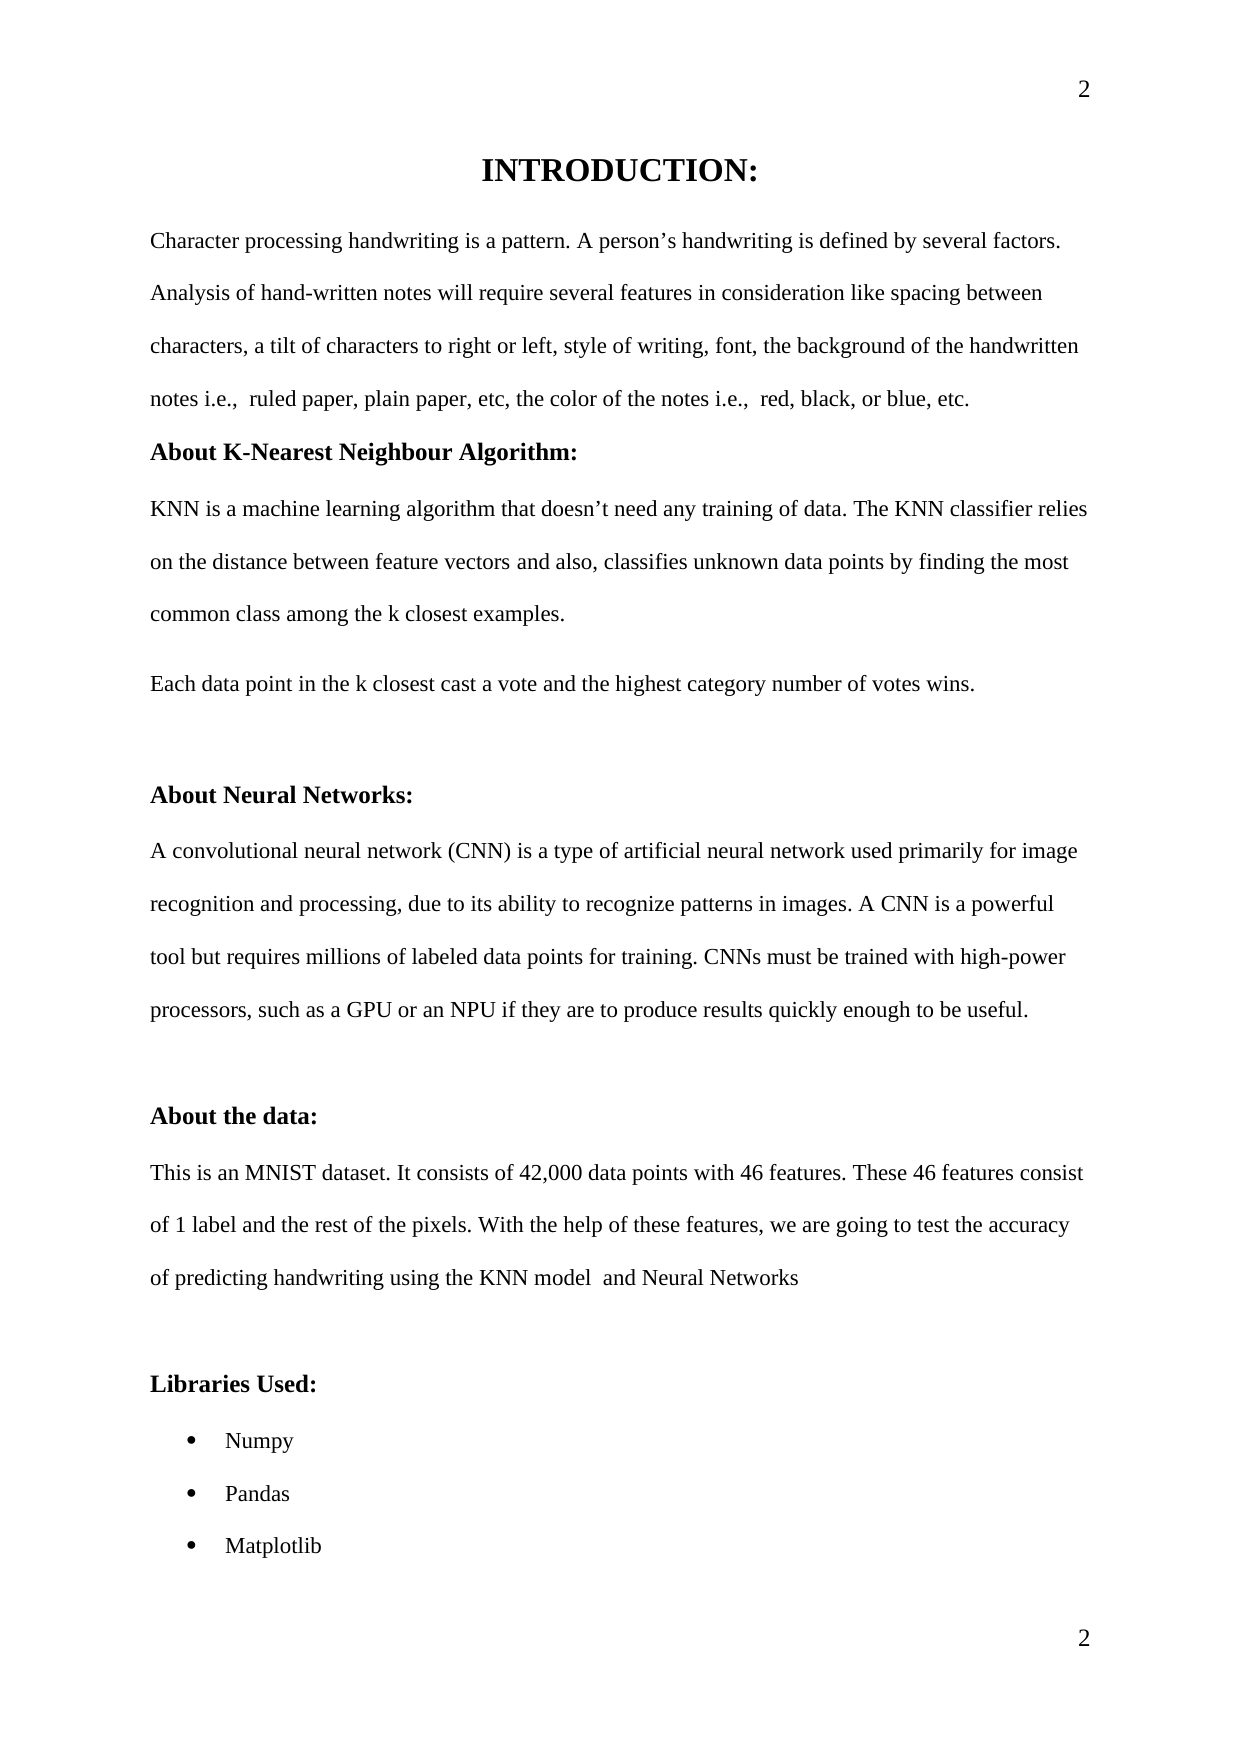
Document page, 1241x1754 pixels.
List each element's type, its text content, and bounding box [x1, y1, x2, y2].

text About Neural Networks: [150, 780, 1090, 809]
text KNN is a machine learning algorithm that doesn’t need any training of data. The KNN classifier relies on the distance between feature vectors and also, classifies unknown data points by finding the most common class among the k closest examples. [150, 495, 1090, 627]
list Numpy [187, 1427, 1090, 1453]
text Character processing handwriting is a pattern. A person’s handwriting is defined by several factors. Analysis of hand-written notes will require several features in consideration like spacing between characters, a tilt of characters to right or left, style of writing, font, the background of the handwritten notes i.e., ruled paper, plain paper, etc, the color of the notes i.e., red, black, or blue, etc. [150, 227, 1090, 411]
text INTRODUCTION: [150, 150, 1090, 188]
text Each data point in the k closest cast a vote and the highest category number of votes wins. [150, 670, 1090, 696]
list Pandas [187, 1479, 1090, 1506]
list Matplotlib [187, 1532, 1090, 1559]
text A convolutional neural network (CNN) is a type of artificial neural network used primarily for image recognition and processing, due to its ability to recognize patterns in images. A CNN is a powerful tool but requires millions of labeled data points for training. CNNs must be trained with high-power processors, such as a GPU or an NPU if they are to produce results quickly enough to be useful. [150, 837, 1090, 1022]
text Libraries Used: [150, 1369, 1090, 1398]
text About K-Nearest Neighbour Algorithm: [150, 437, 1090, 466]
text This is an MNIST dataset. It consists of 42,000 data points with 46 features. These 46 features consist of 1 label and the rest of the pixels. With the help of these features, we are going to test the accuracy of predicting handwriting using the KNN model and Neural Networks [150, 1158, 1090, 1290]
text About the data: [150, 1101, 1090, 1130]
